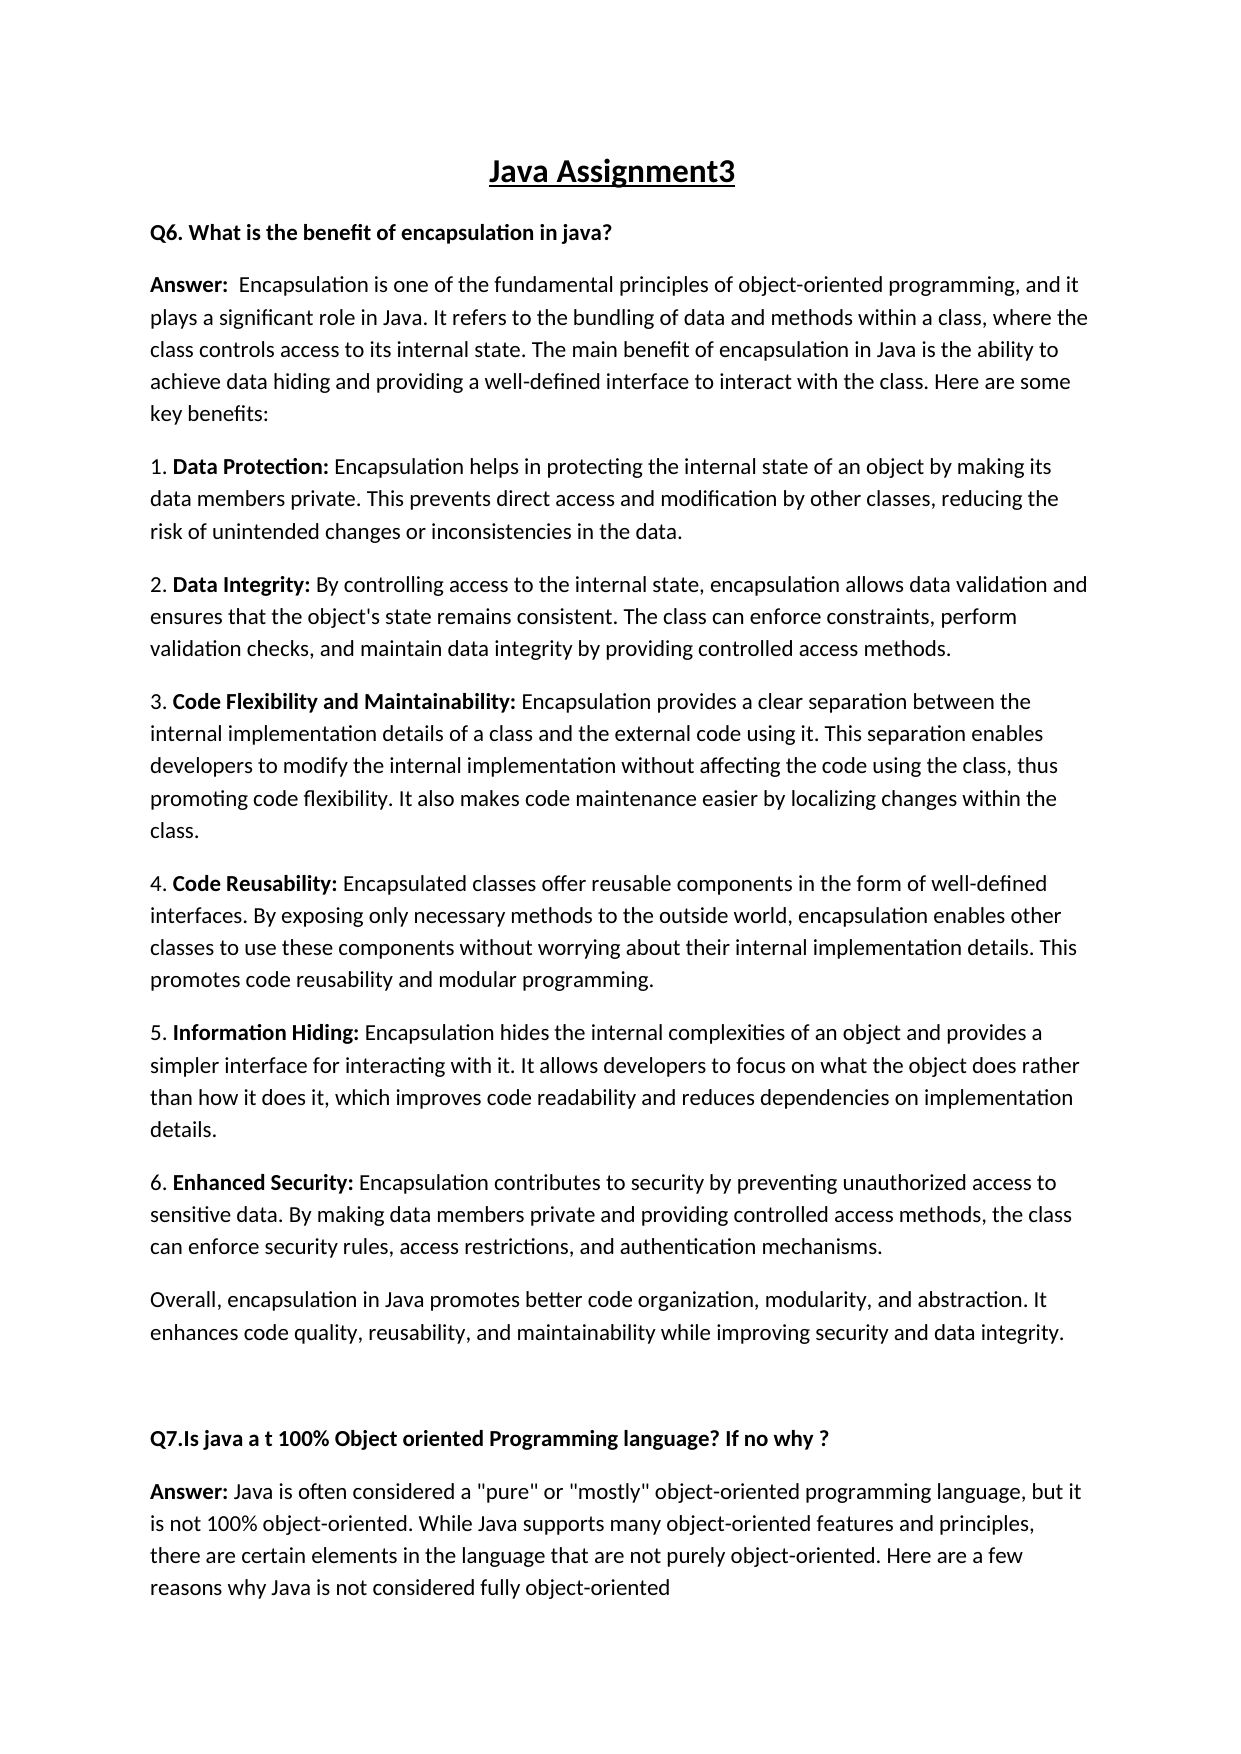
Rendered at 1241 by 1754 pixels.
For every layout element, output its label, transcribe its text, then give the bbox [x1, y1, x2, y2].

text Answer: Encapsulation is one of the fundamental principles of object-oriented programming, and it plays a significant role in Java. It refers to the bundling of data and methods within a class, where the class controls access to its internal state. The main benefit of encapsulation in Java is the ability to achieve data hiding and providing a well-defined interface to interact with the class. Here are some key benefits: [150, 271, 1090, 427]
text Q6. What is the benefit of encapsulation in java? [150, 218, 1090, 246]
text 5. Information Hiding: Encapsulation hides the internal complexities of an object and provides a simpler interface for interacting with it. It allows developers to focus on what the object does rather than how it does it, which improves code readability and reduces dependencies on implementation details. [150, 1018, 1090, 1143]
text 2. Data Integrity: By controlling access to the internal state, encapsulation allows data validation and ensures that the object's state remains consistent. The class can enforce constraints, perform validation checks, and maintain data integrity by providing controlled access methods. [150, 570, 1090, 662]
text 3. Code Flexibility and Maintainability: Encapsulation provides a clear separation between the internal implementation details of a class and the external code using it. This separation enables developers to modify the internal implementation without affecting the code using the class, thus promoting code flexibility. It also makes code maintenance easier by localizing changes within the class. [150, 687, 1090, 844]
text 4. Code Reusability: Encapsulated classes offer reusable components in the form of well-defined interfaces. By exposing only necessary methods to the outside world, encapsulation enables other classes to use these components without worrying about their internal implementation details. This promotes code reusability and modular programming. [150, 869, 1090, 993]
text Q7.Is java a t 100% Object oriented Programming language? If no why ? [150, 1424, 1090, 1452]
text 1. Data Protection: Encapsulation helps in protecting the internal state of an object by making its data members private. This prevents direct access and modification by other classes, reducing the risk of unintended changes or inconsistencies in the data. [150, 452, 1090, 545]
text Java Assignment3 [150, 150, 1090, 191]
text 6. Enhanced Security: Encapsulation contributes to security by preventing unauthorized access to sensitive data. By making data members private and providing controlled access methods, the class can enforce security rules, access restrictions, and authentication mechanisms. [150, 1168, 1090, 1261]
text Answer: Java is often considered a "pure" or "mostly" object-oriented programming language, but it is not 100% object-oriented. While Java supports many object-oriented features and principles, there are certain elements in the language that are not purely object-oriented. Here are a few reasons why Java is not considered fully object-oriented [150, 1477, 1090, 1601]
text Overall, encapsulation in Java promotes better code organization, modularity, and abstraction. It enhances code quality, reusability, and maintainability while improving security and data integrity. [150, 1286, 1090, 1346]
